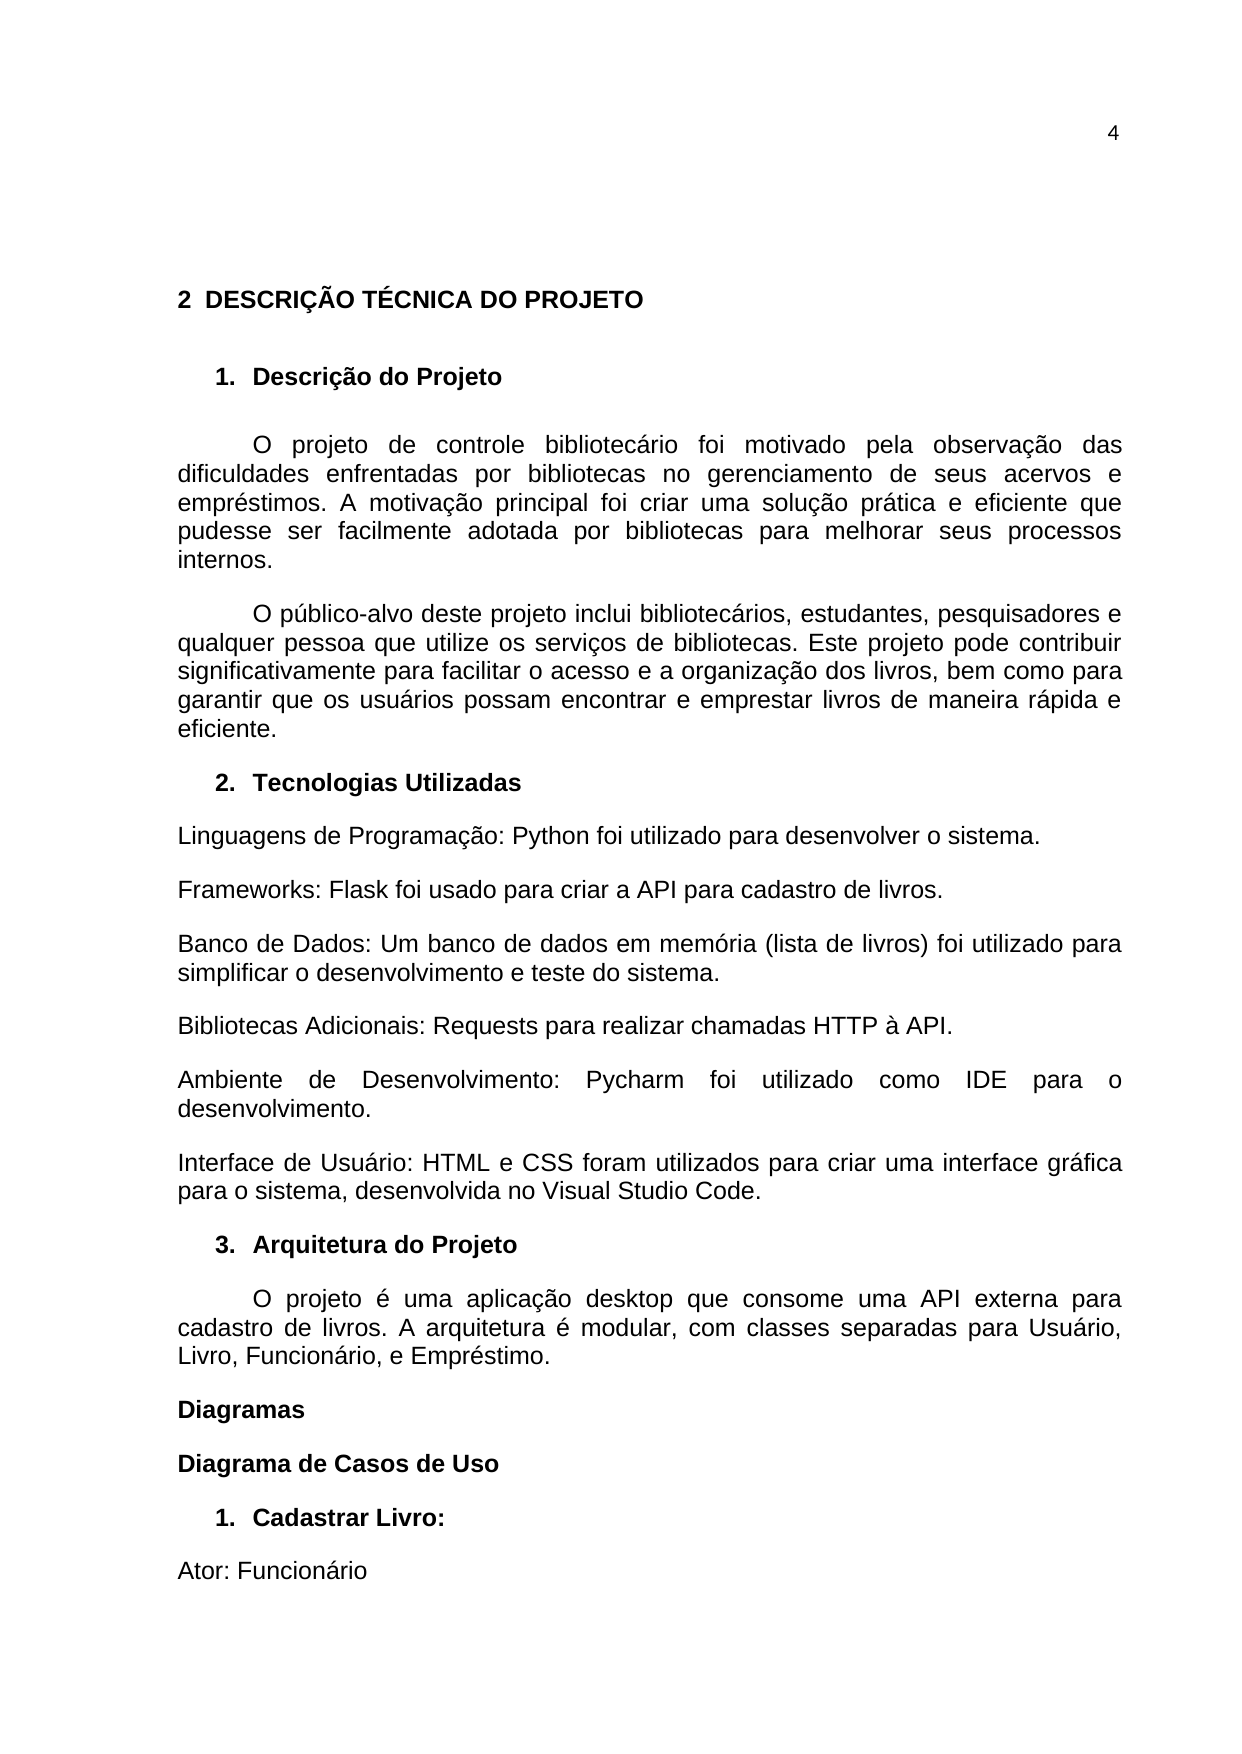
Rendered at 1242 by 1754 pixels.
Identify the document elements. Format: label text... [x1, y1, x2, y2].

text O projeto é uma aplicação desktop que consome uma API externa para cadastro de livros. A arquitetura é modular, com classes separadas para Usuário, Livro, Funcionário, e Empréstimo. [177, 1284, 1123, 1370]
text Interface de Usuário: HTML e CSS foram utilizados para criar uma interface gráfica para o sistema, desenvolvida no Visual Studio Code. [177, 1147, 1123, 1205]
text Ator: Funcionário [177, 1556, 1123, 1585]
list Arquitetura do Projeto [215, 1230, 1123, 1259]
list Cadastrar Livro: [215, 1502, 1123, 1531]
text Linguagens de Programação: Python foi utilizado para desenvolver o sistema. [177, 821, 1123, 850]
text O projeto de controle bibliotecário foi motivado pela observação das dificuldades enfrentadas por bibliotecas no gerenciamento de seus acervos e empréstimos. A motivação principal foi criar uma solução prática e eficiente que pudesse ser facilmente adotada por bibliotecas para melhorar seus processos internos. [177, 430, 1123, 574]
text O público-alvo deste projeto inclui bibliotecários, estudantes, pesquisadores e qualquer pessoa que utilize os serviços de bibliotecas. Este projeto pode contribuir significativamente para facilitar o acesso e a organização dos livros, bem como para garantir que os usuários possam encontrar e emprestar livros de maneira rápida e eficiente. [177, 599, 1123, 742]
list Tecnologias Utilizadas [215, 767, 1123, 796]
subtitle 2 DESCRIÇÃO TÉCNICA DO PROJETO [177, 285, 1119, 313]
list Descrição do Projeto [215, 362, 1119, 391]
text Diagrama de Casos de Uso [177, 1449, 1123, 1477]
text Bibliotecas Adicionais: Requests para realizar chamadas HTTP à API. [177, 1011, 1123, 1040]
text Frameworks: Flask foi usado para criar a API para cadastro de livros. [177, 875, 1123, 904]
text Ambiente de Desenvolvimento: Pycharm foi utilizado como IDE para o desenvolvimento. [177, 1065, 1123, 1122]
text Diagramas [177, 1395, 1123, 1424]
text Banco de Dados: Um banco de dados em memória (lista de livros) foi utilizado para simplificar o desenvolvimento e teste do sistema. [177, 929, 1123, 986]
